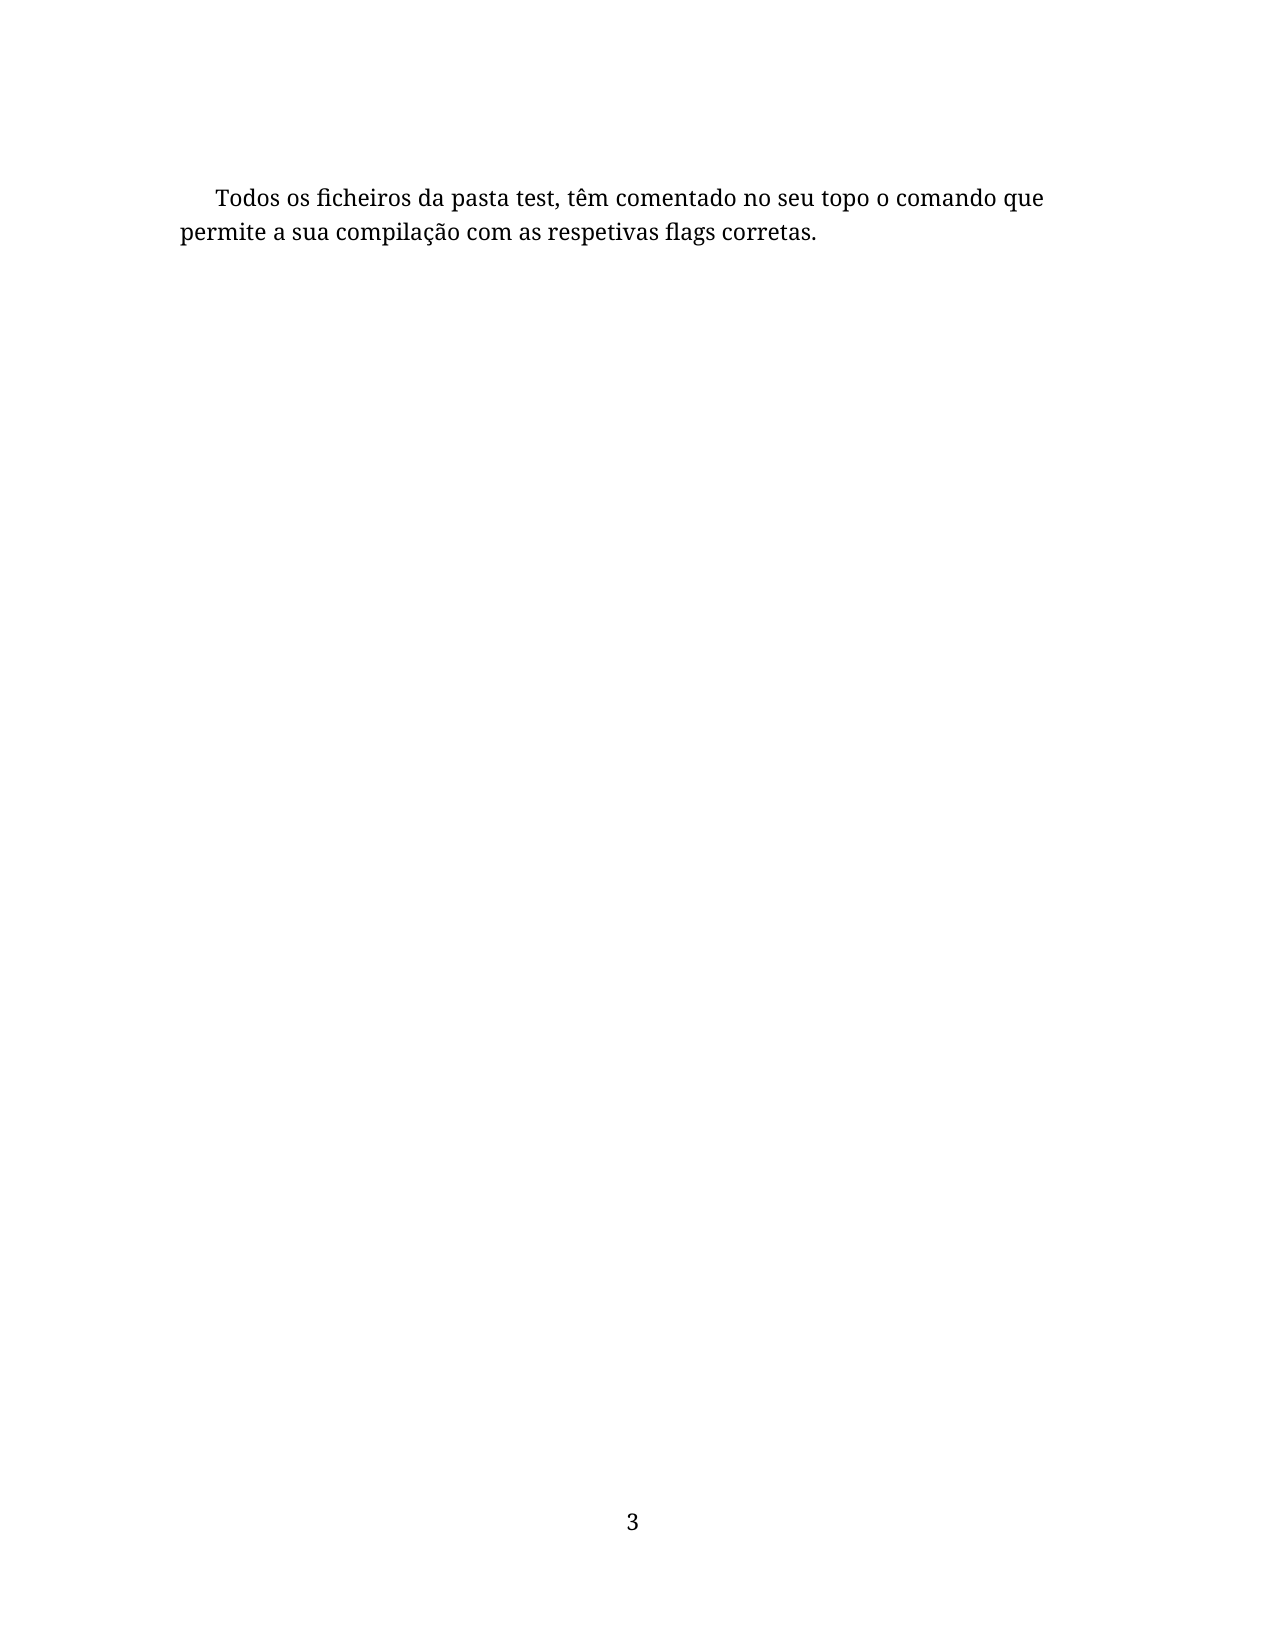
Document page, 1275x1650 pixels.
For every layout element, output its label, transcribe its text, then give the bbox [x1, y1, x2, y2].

text Todos os ficheiros da pasta test, têm comentado no seu topo o comando que permite a sua compilação com as respetivas flags corretas. [180, 182, 1122, 247]
